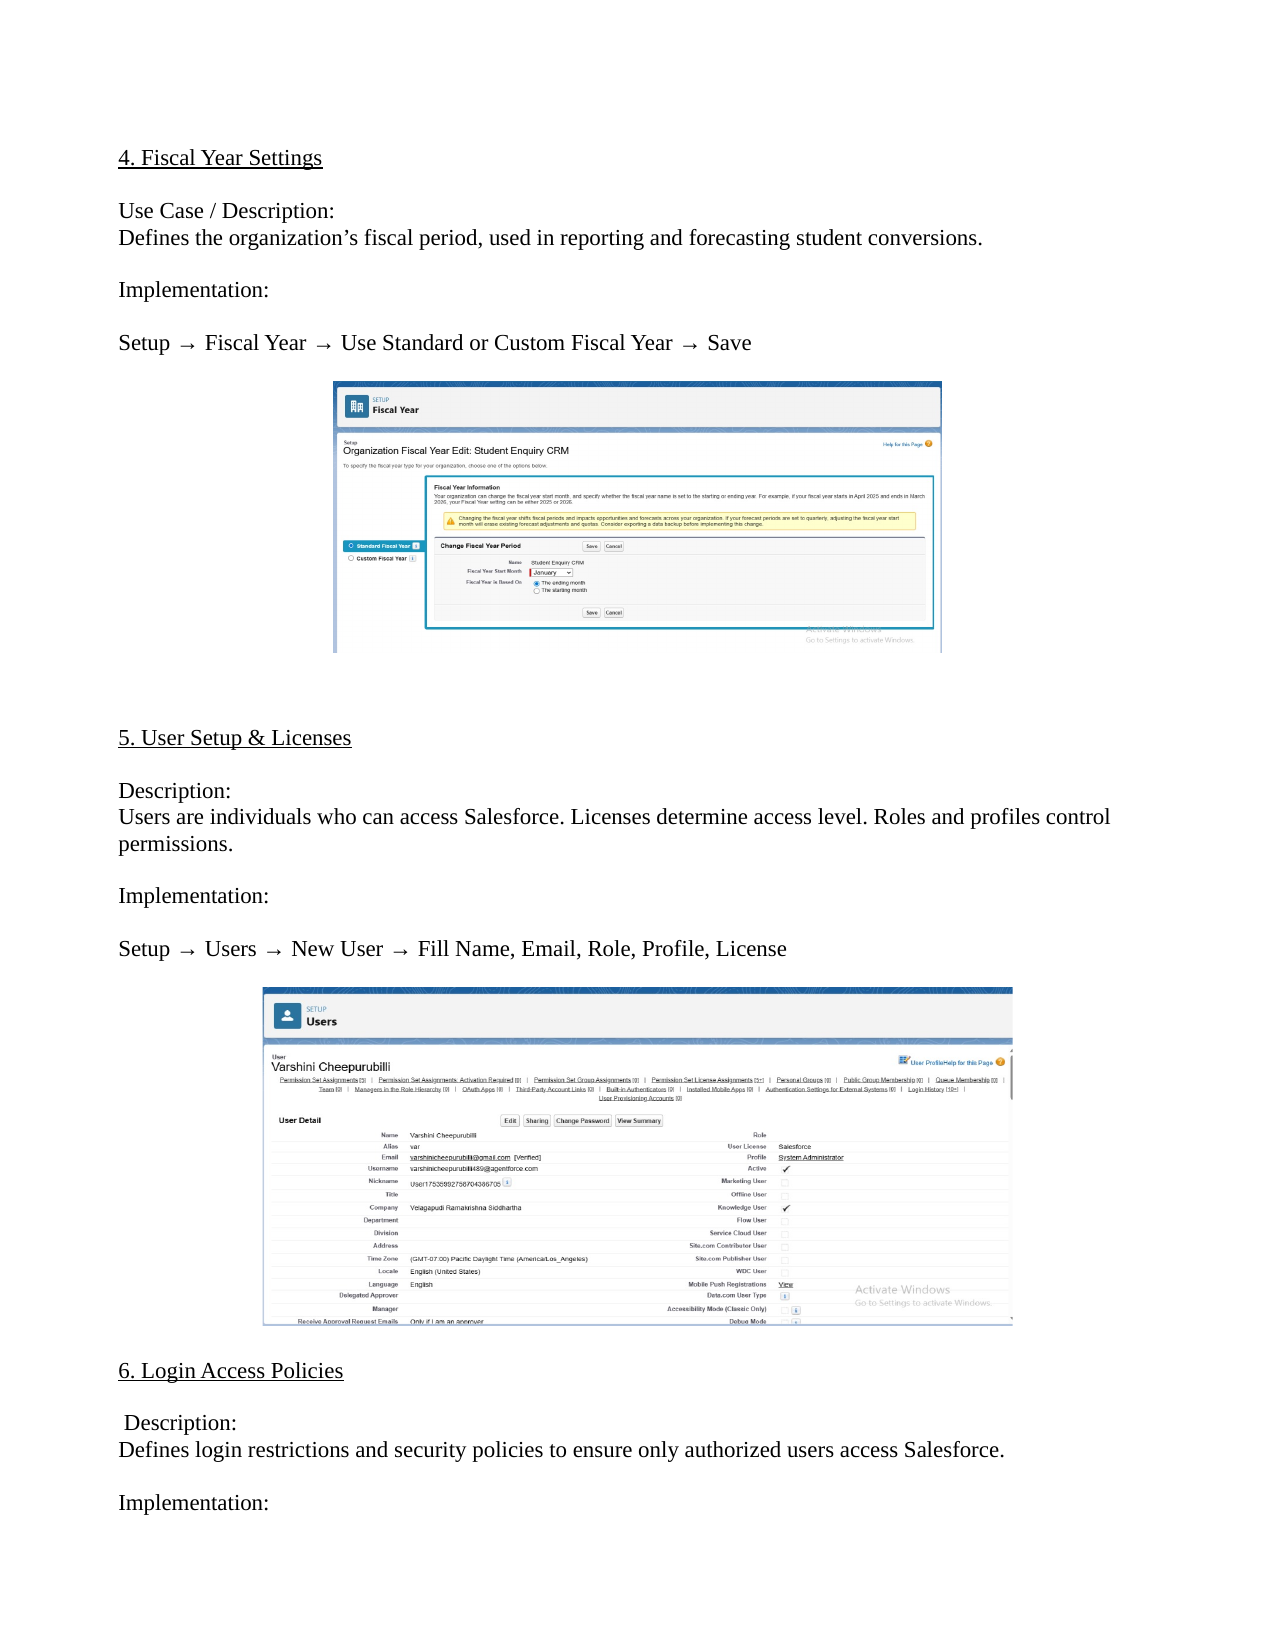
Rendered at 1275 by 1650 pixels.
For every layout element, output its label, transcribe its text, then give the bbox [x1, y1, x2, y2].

picture [333, 381, 942, 653]
picture [262, 987, 1013, 1326]
text 4. Fiscal Year Settings Use Case / Description: Defines the organization’s fiscal period, used in reporting and forecasting student conversions. Implementation: Setup → Fiscal Year → Use Standard or Custom Fiscal Year → Save [118, 144, 1157, 355]
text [118, 1304, 1157, 1515]
text 5. User Setup & Licenses Description: Users are individuals who can access Salesforce. Licenses determine access level. Roles and profiles control permissions. Implementation: Setup → Users → New User → Fill Name, Email, Role, Profile, License [118, 724, 1157, 961]
